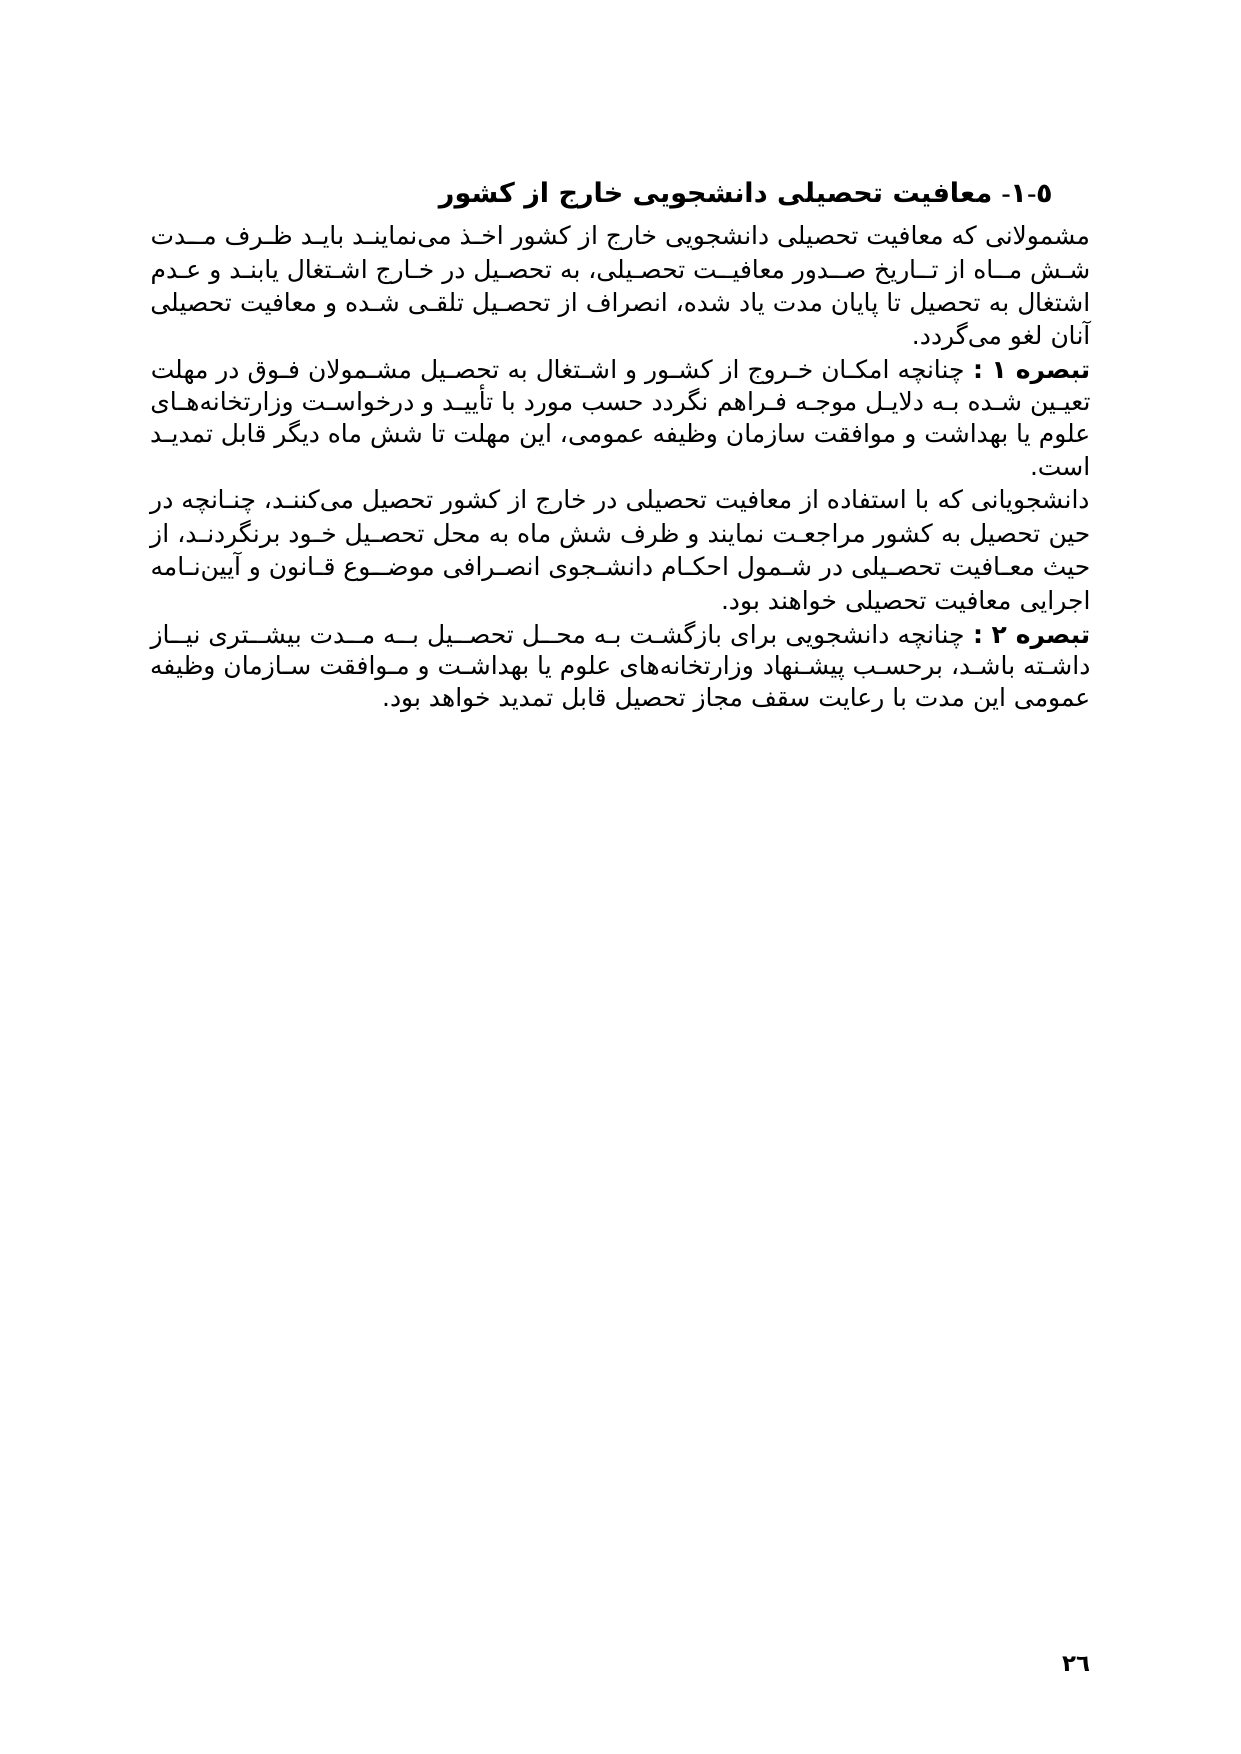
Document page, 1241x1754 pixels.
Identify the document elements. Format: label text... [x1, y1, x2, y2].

text مشمولانی‌ که‌ معافیت‌ تحصیلی‌ دانشجویی‌ خارج از کشور اخذ می‌نمایند باید ظرف مـدت شـش‌ مـاه از تـاریخ‌ صـدور معافیـت‌ تحصیلی‌، به‌ تحصیل‌ در خارج اشتغال یابند و عدم اشتغال به‌ تحصیل‌ تا پایان مدت یاد شده، انصراف از تحصـیل‌ تلقـی‌ شـده و معافیت‌ تحصیلی‌ آنان لغو می‌گردد. [150, 222, 1090, 350]
text تبصره ٢ : چنانچه‌ دانشجویی‌ برای‌ بازگشـت‌ بـه‌ محـل‌ تحصـیل‌ بـه‌ مـدت بیشـتری‌ نیـاز داشـته‌ باشـد، برحسـب‌ پیشـنهاد وزارتخانه‌های‌ علوم یا بهداشت‌ و موافقت‌ سازمان وظیفه‌ عمومی‌ این‌ مدت با رعایت‌ سقف‌ مجاز تحصیل‌ قابل‌ تمدید خواهد بود. [150, 620, 1090, 712]
text تبصره ١ : چنانچه‌ امکان خروج از کشور و اشتغال به‌ تحصیل‌ مشمولان فوق در مهلت‌ تعیـین‌ شـده بـه‌ دلایـل‌ موجـه‌ فـراهم‌ نگردد حسب‌ مورد با تأیید و درخواست‌ وزارتخانه‌های‌ علوم یا بهداشت‌ و موافقت‌ سازمان وظیفه‌ عمومی‌، این‌ مهلت‌ تا شش‌ ماه دیگر قابل‌ تمدید است‌. [150, 355, 1090, 481]
text ٢٦ [150, 1650, 1090, 1677]
text دانشجویانی‌ که‌ با استفاده از معافیت‌ تحصیلی‌ در خارج از کشور تحصیل‌ می‌کنند، چنانچه‌ در حین‌ تحصیل‌ به‌ کشور مراجعـت‌ نمایند و ظرف شش‌ ماه به‌ محل‌ تحصیل‌ خود برنگردند، از حیث‌ معافیت‌ تحصیلی‌ در شمول احکام دانشجوی‌ انصرافی‌ موضـوع قانون و آیین‌نامه‌ اجرایی‌ معافیت‌ تحصیلی‌ خواهند بود. [150, 485, 1090, 615]
text ٥-١- معافیت‌ تحصیلی‌ دانشجویی‌ خارج از کشور [150, 177, 1053, 209]
